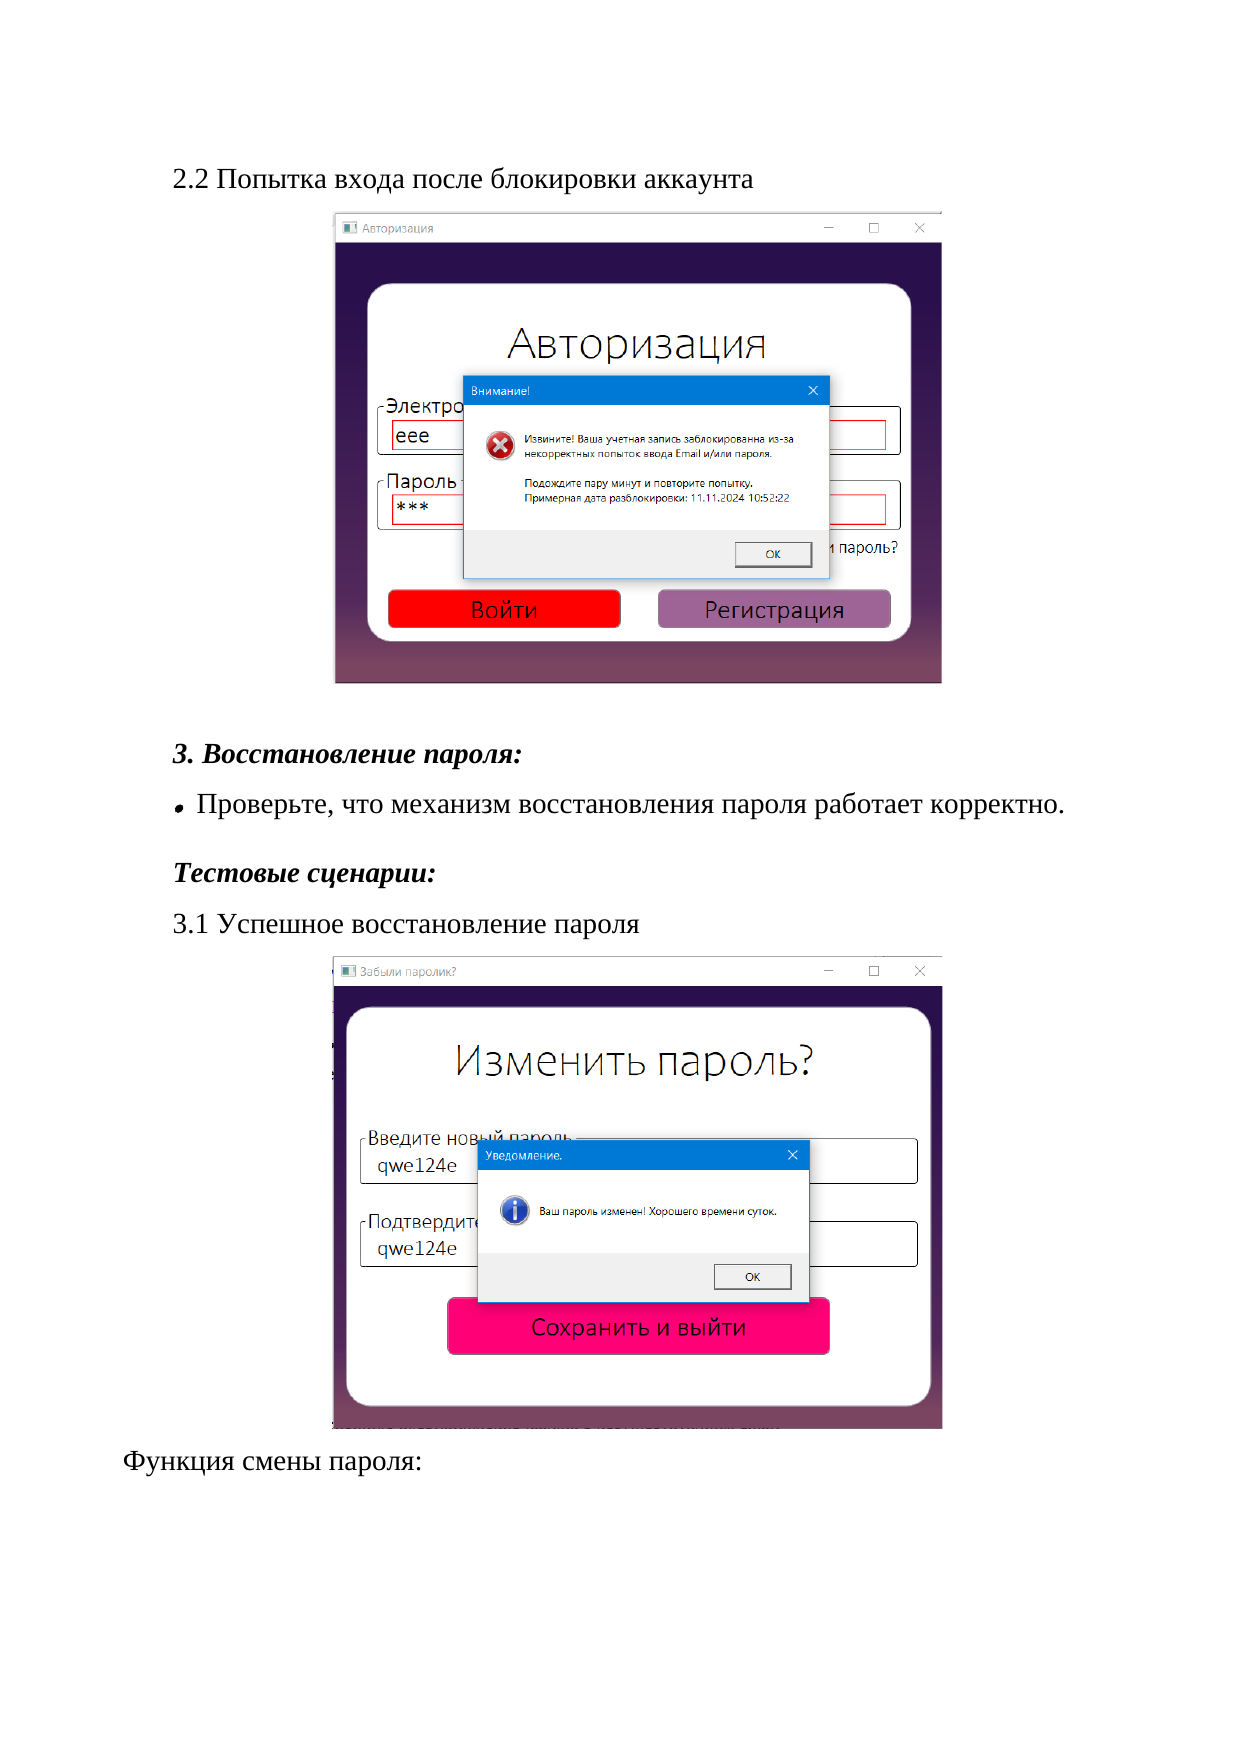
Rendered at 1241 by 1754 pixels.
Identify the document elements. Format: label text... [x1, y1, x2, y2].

picture [332, 211, 942, 684]
list Функция смены пароля: [123, 1443, 1152, 1476]
list Успешное восстановление пароля [123, 906, 1152, 939]
list Тестовые сценарии: [123, 855, 1152, 889]
list Восстановление пароля: [123, 736, 1152, 769]
list Попытка входа после блокировки аккаунта [123, 161, 1152, 195]
list Проверьте, что механизм восстановления пароля работает корректно. [123, 786, 1152, 820]
picture [332, 956, 943, 1429]
